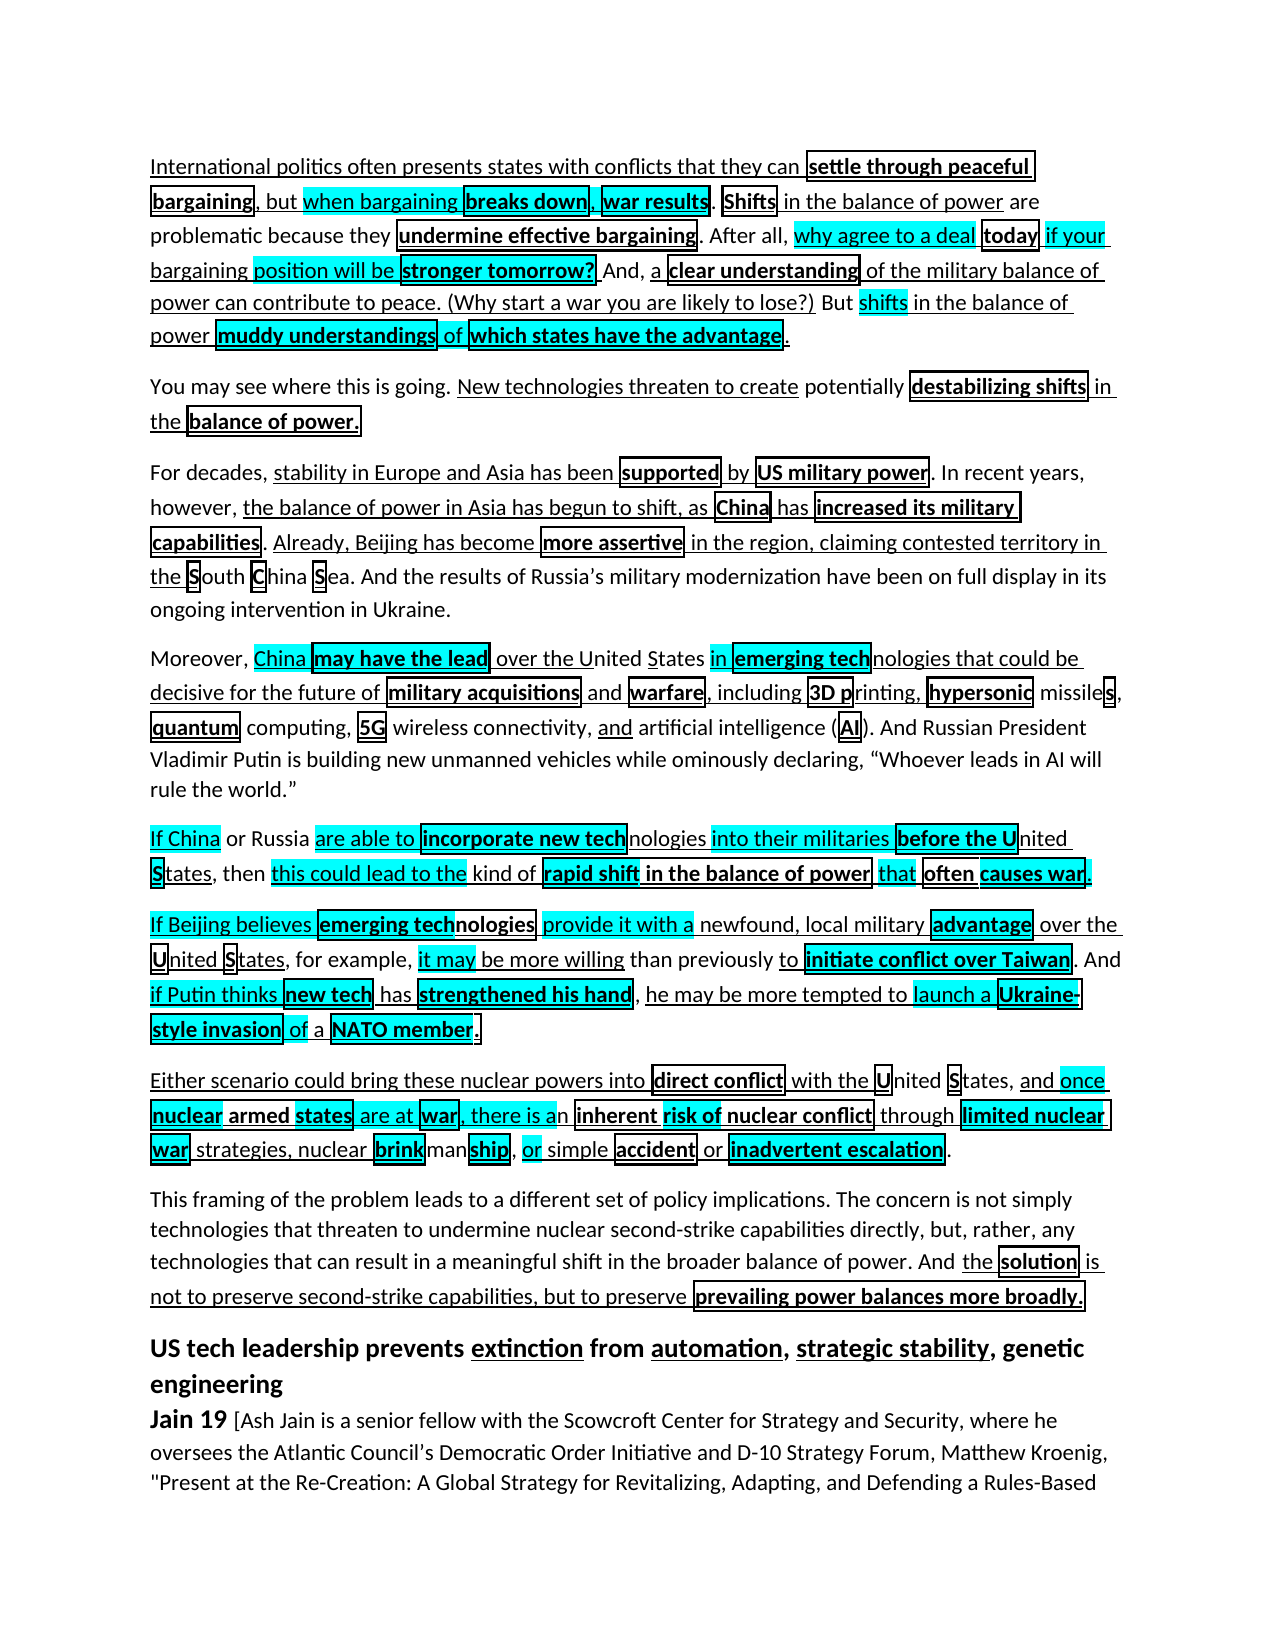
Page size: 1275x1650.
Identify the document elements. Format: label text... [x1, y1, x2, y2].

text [150, 1403, 1125, 1496]
text You may see where this is going. New technologies threaten to create potentially destabilizing shifts in the balance of power. [150, 370, 1125, 437]
text For decades, stability in Europe and Asia has been supported by US military power. In recent years, however, the balance of power in Asia has begun to shift, as China has increased its military capabilities. Already, Beijing has become more assertive in the region, claiming contested territory in the South China Sea. And the results of Russia’s military modernization have been on full display in its ongoing intervention in Ukraine. [150, 456, 1125, 623]
text If Beijing believes emerging technologies provide it with a newfound, local military advantage over the United States, for example, it may be more willing than previously to initiate conflict over Taiwan. And if Putin thinks new tech has strengthened his hand, he may be more tempted to launch a Ukraine-style invasion of a NATO member. [150, 908, 1125, 1045]
subtitle US tech leadership prevents extinction from automation, strategic stability, genetic engineering [150, 1331, 1125, 1400]
text International politics often presents states with conflicts that they can settle through peaceful bargaining, but when bargaining breaks down, war results. Shifts in the balance of power are problematic because they undermine effective bargaining. After all, why agree to a deal today if your bargaining position will be stronger tomorrow? And, a clear understanding of the military balance of power can contribute to peace. (Why start a war you are likely to lose?) But shifts in the balance of power muddy understandings of which states have the advantage. [150, 150, 1125, 351]
text Moreover, China may have the lead over the United States in emerging technologies that could be decisive for the future of military acquisitions and warfare, including 3D printing, hypersonic missiles, quantum computing, 5G wireless connectivity, and artificial intelligence (AI). And Russian President Vladimir Putin is building new unmanned vehicles while ominously declaring, “Whoever leads in AI will rule the world.” [150, 642, 1125, 804]
text If China or Russia are able to incorporate new technologies into their militaries before the United States, then this could lead to the kind of rapid shift in the balance of power that often causes war. [150, 822, 1125, 889]
text Either scenario could bring these nuclear powers into direct conflict with the United States, and once nuclear armed states are at war, there is an inherent risk of nuclear conflict through limited nuclear war strategies, nuclear brinkmanship, or simple accident or inadvertent escalation. [150, 1064, 1125, 1166]
text This framing of the problem leads to a different set of policy implications. The concern is not simply technologies that threaten to undermine nuclear second-strike capabilities directly, but, rather, any technologies that can result in a meaningful shift in the broader balance of power. And the solution is not to preserve second-strike capabilities, but to preserve prevailing power balances more broadly. [150, 1185, 1125, 1312]
